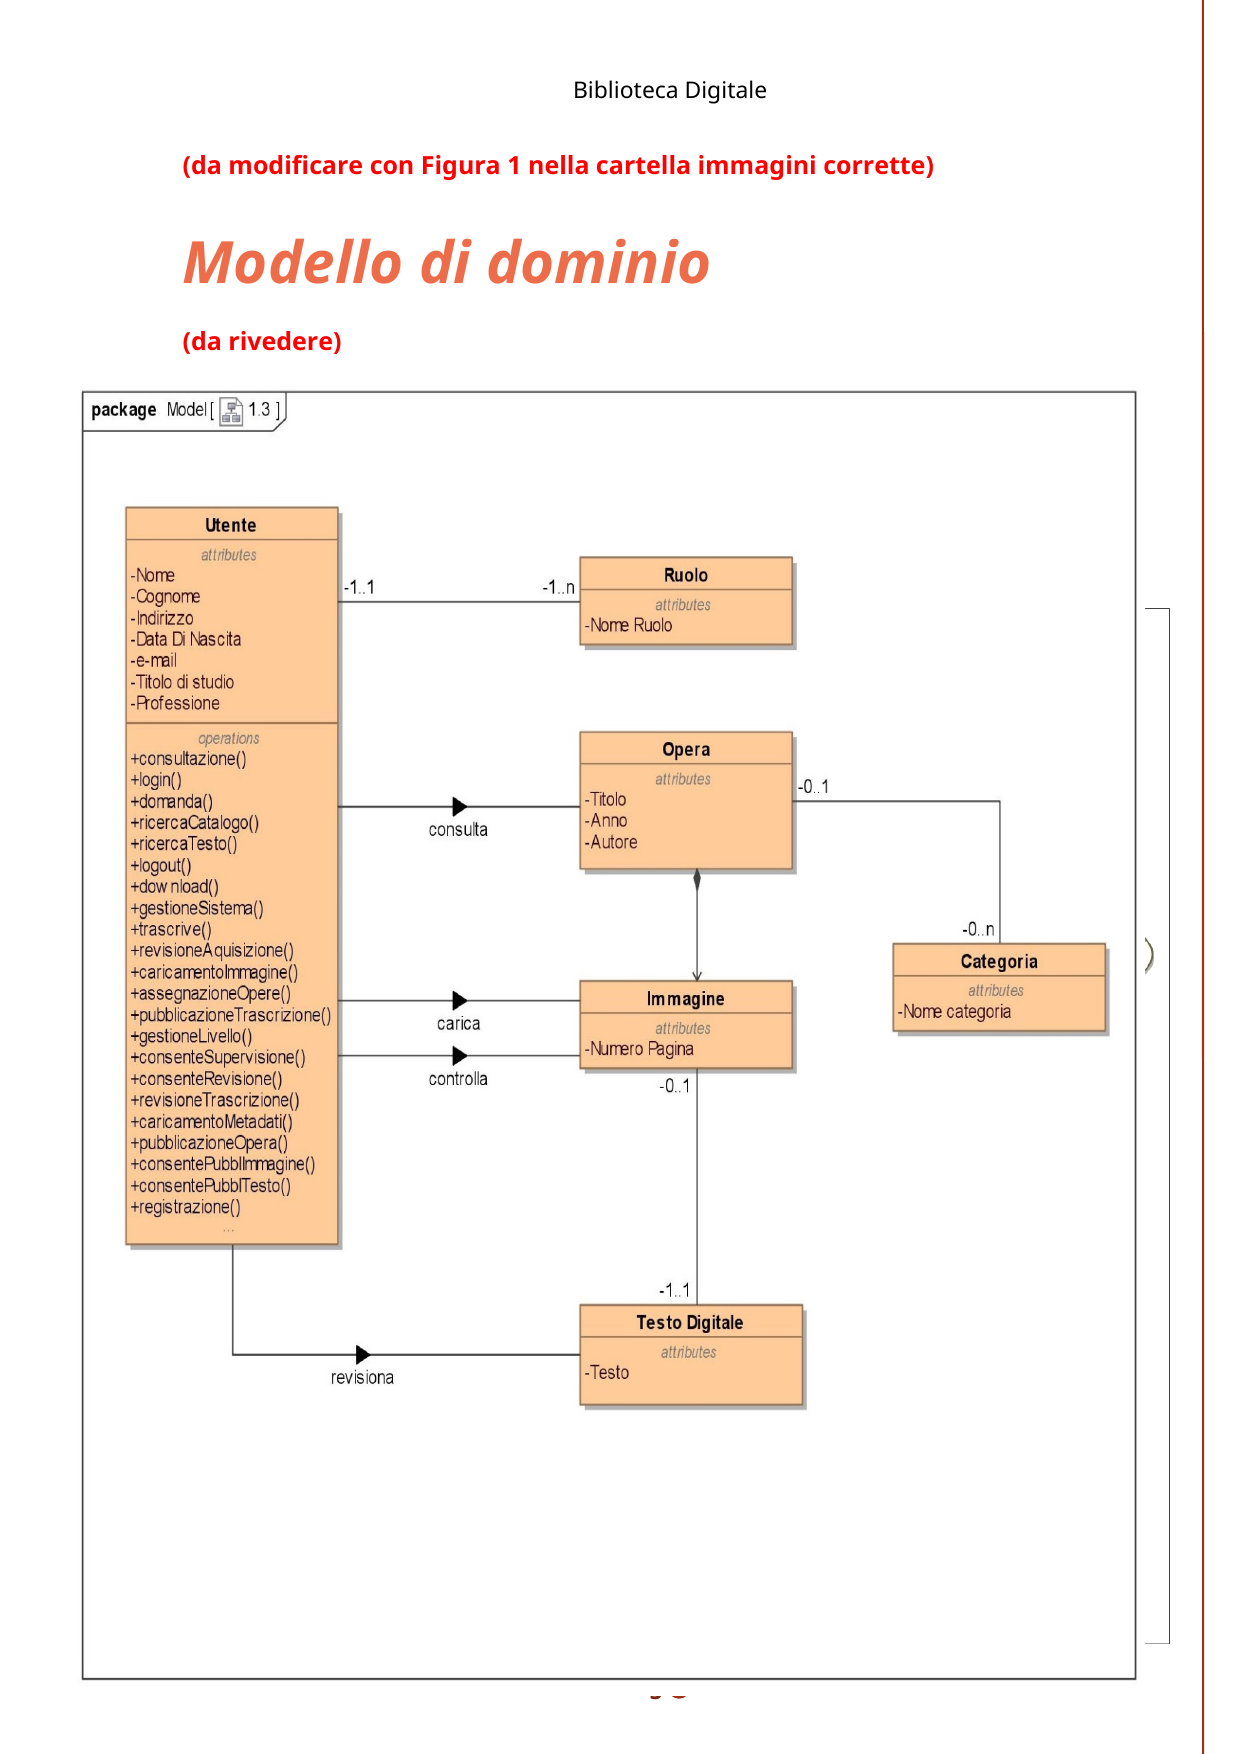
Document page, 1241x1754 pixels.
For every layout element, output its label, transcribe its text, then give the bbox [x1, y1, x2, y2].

list (da modificare con Figura 1 nella cartella immagini corrette) [182, 148, 1058, 182]
picture [62, 359, 1173, 1696]
text (da rivedere) [182, 324, 1058, 358]
list Modello di dominio [182, 221, 1058, 301]
